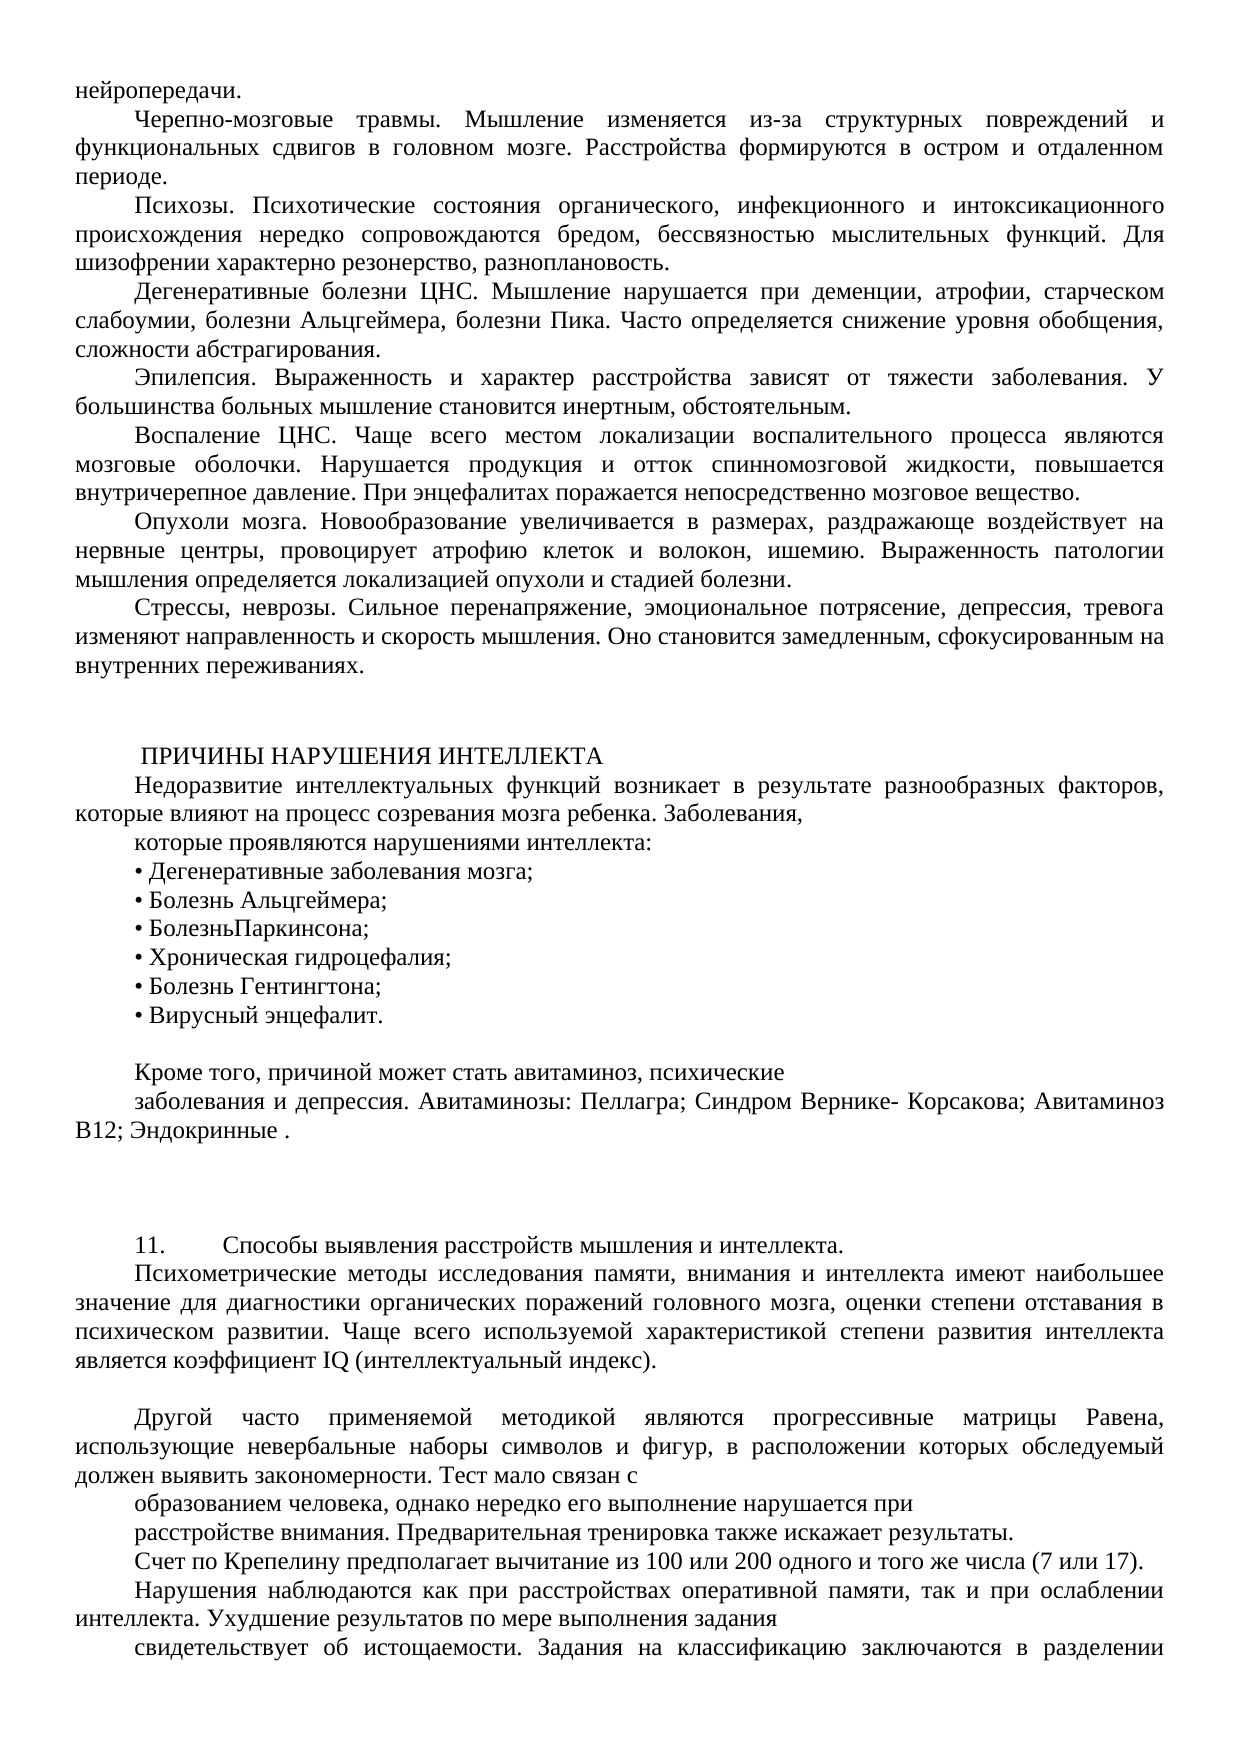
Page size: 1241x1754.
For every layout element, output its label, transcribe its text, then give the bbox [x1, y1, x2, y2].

text Эпилепсия. Выраженность и характер расстройства зависят от тяжести заболевания. У большинства больных мышление становится инертным, обстоятельным. [75, 362, 1165, 420]
text Кроме того, причиной может стать авитаминоз, психические [75, 1057, 1165, 1086]
text Дегенеративные болезни ЦНС. Мышление нарушается при деменции, атрофии, старческом слабоумии, болезни Альцгеймера, болезни Пика. Часто определяется снижение уровня обобщения, сложности абстрагирования. [75, 276, 1165, 362]
text заболевания и депрессия. Авитаминозы: Пеллагра; Синдром Вернике- Корсакова; Авитаминоз B12; Эндокринные . [75, 1086, 1165, 1143]
text • Вирусный энцефалит. [75, 1000, 1165, 1028]
text • Дегенеративные заболевания мозга; [75, 856, 1165, 885]
text Недоразвитие интеллектуальных функций возникает в результате разнообразных факторов, которые влияют на процесс созревания мозга ребенка. Заболевания, [75, 770, 1165, 827]
text Психозы. Психотические состояния органического, инфекционного и интоксикационного происхождения нередко сопровождаются бредом, бессвязностью мыслительных функций. Для шизофрении характерно резонерство, разноплановость. [75, 190, 1165, 276]
text Черепно-мозговые травмы. Мышление изменяется из-за структурных повреждений и функциональных сдвигов в головном мозге. Расстройства формируются в остром и отдаленном периоде. [75, 104, 1165, 190]
text Другой часто применяемой методикой являются прогрессивные матрицы Равена, использующие невербальные наборы символов и фигур, в расположении которых обследуемый должен выявить закономерности. Тест мало связан с [75, 1402, 1165, 1488]
text • БолезньПаркинсона; [75, 913, 1165, 942]
text Счет по Крепелину предполагает вычитание из 100 или 200 одного и того же числа (7 или 17). [75, 1546, 1165, 1575]
text Нарушается поступление кислорода, гормонов и медиаторов, скорость и направленность нейропередачи. [75, 75, 1165, 104]
text Психометрические методы исследования памяти, внимания и интеллекта имеют наибольшее значение для диагностики органических поражений головного мозга, оценки степени отставания в психическом развитии. Чаще всего используемой характеристикой степени развития интеллекта является коэффициент IQ (интеллектуальный индекс). [75, 1258, 1165, 1373]
text ПРИЧИНЫ НАРУШЕНИЯ ИНТЕЛЛЕКТА [75, 741, 1165, 770]
text • Болезнь Альцгеймера; [75, 885, 1165, 913]
text образованием человека, однако нередко его выполнение нарушается при [75, 1488, 1165, 1517]
text Воспаление ЦНС. Чаще всего местом локализации воспалительного процесса являются мозговые оболочки. Нарушается продукция и отток спинномозговой жидкости, повышается внутричерепное давление. При энцефалитах поражается непосредственно мозговое вещество. [75, 420, 1165, 506]
text Опухоли мозга. Новообразование увеличивается в размерах, раздражающе воздействует на нервные центры, провоцирует атрофию клеток и волокон, ишемию. Выраженность патологии мышления определяется локализацией опухоли и стадией болезни. [75, 506, 1165, 592]
text расстройстве внимания. Предварительная тренировка также искажает результаты. [75, 1517, 1165, 1546]
text • Болезнь Гентингтона; [75, 971, 1165, 1000]
text 11. Способы выявления расстройств мышления и интеллекта. [75, 1230, 1165, 1258]
text Нарушения наблюдаются как при расстройствах оперативной памяти, так и при ослаблении интеллекта. Ухудшение результатов по мере выполнения задания [75, 1575, 1165, 1632]
text Стрессы, неврозы. Сильное перенапряжение, эмоциональное потрясение, депрессия, тревога изменяют направленность и скорость мышления. Оно становится замедленным, сфокусированным на внутренних переживаниях. [75, 592, 1165, 679]
text • Хроническая гидроцефалия; [75, 942, 1165, 971]
text которые проявляются нарушениями интеллекта: [75, 827, 1165, 856]
